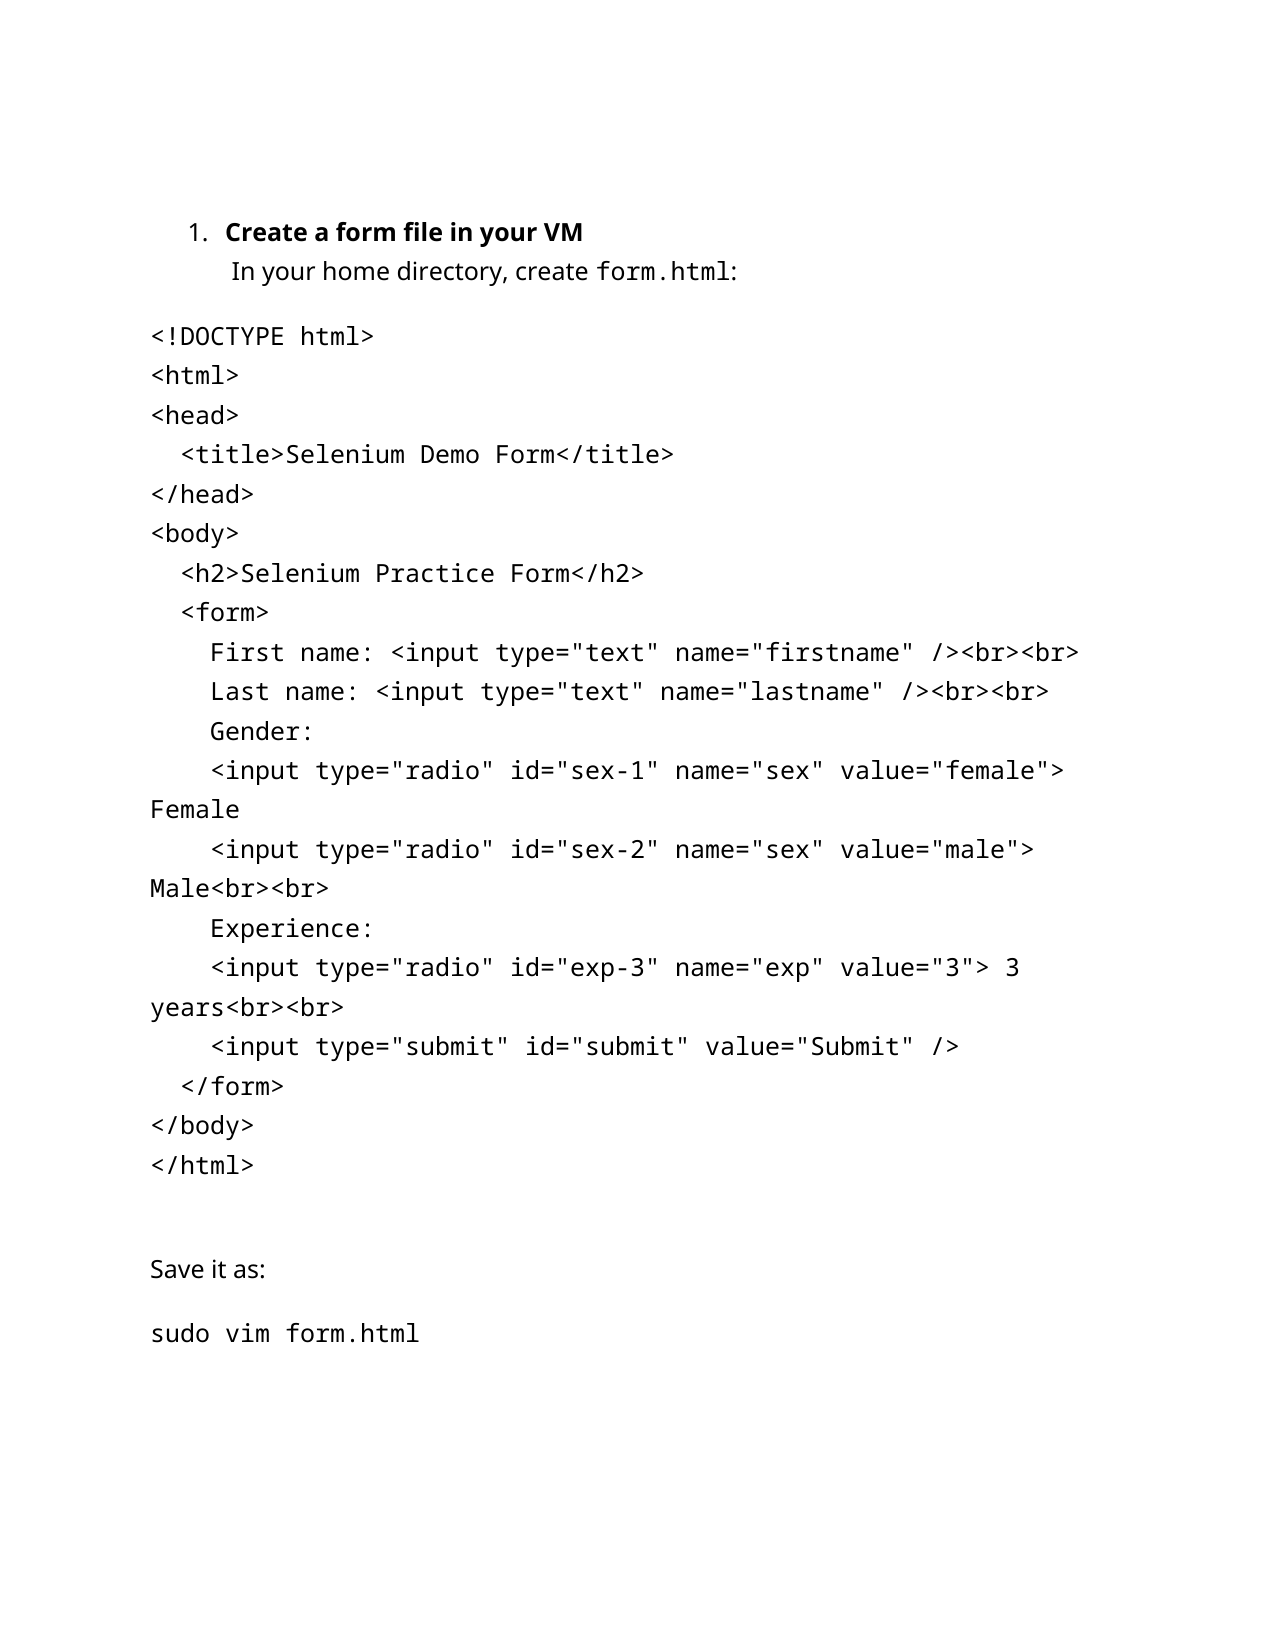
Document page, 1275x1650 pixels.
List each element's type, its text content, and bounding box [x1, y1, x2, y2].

text sudo vim form.html [150, 1316, 1125, 1350]
text Save it as: [150, 1251, 1125, 1286]
list Create a form file in your VM In your home directory, create form.html: [187, 214, 1125, 288]
text <!DOCTYPE html> <html> <head> <title>Selenium Demo Form</title> </head> <body> <h2>Selenium Practice Form</h2> <form> First name: <input type="text" name="firstname" /><br><br> Last name: <input type="text" name="lastname" /><br><br> Gender: <input type="radio" id="sex-1" name="sex" value="female"> Female <input type="radio" id="sex-2" name="sex" value="male"> Male<br><br> Experience: <input type="radio" id="exp-3" name="exp" value="3"> 3 years<br><br> <input type="submit" id="submit" value="Submit" /> </form> </body> </html> [150, 318, 1125, 1221]
